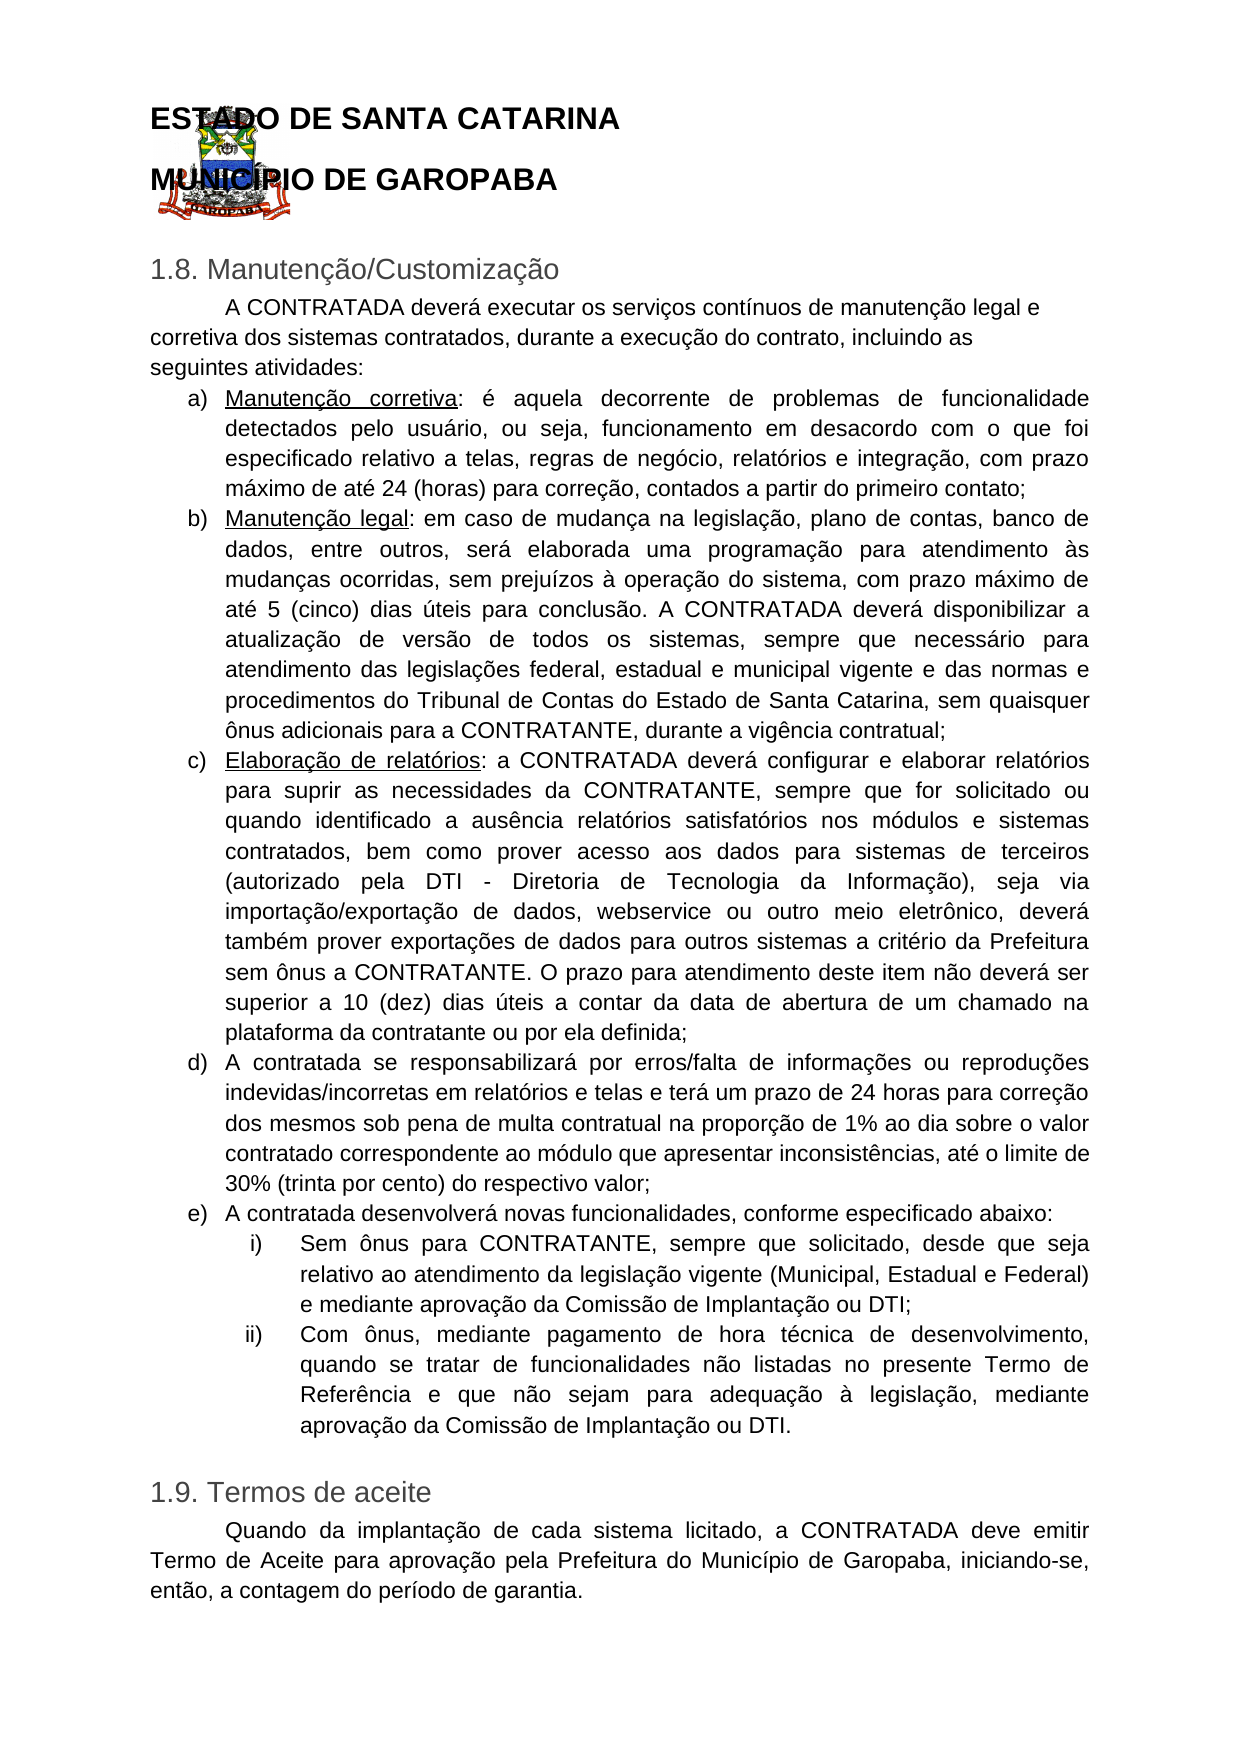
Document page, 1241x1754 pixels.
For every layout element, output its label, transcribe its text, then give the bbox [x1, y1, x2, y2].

list Elaboração de relatórios: a CONTRATADA deverá configurar e elaborar relatórios para suprir as necessidades da CONTRATANTE, sempre que for solicitado ou quando identificado a ausência relatórios satisfatórios nos módulos e sistemas contratados, bem como prover acesso aos dados para sistemas de terceiros (autorizado pela DTI - Diretoria de Tecnologia da Informação), seja via importação/exportação de dados, webservice ou outro meio eletrônico, deverá também prover exportações de dados para outros sistemas a critério da Prefeitura sem ônus a CONTRATANTE. O prazo para atendimento deste item não deverá ser superior a 10 (dez) dias úteis a contar da data de abertura de um chamado na plataforma da contratante ou por ela definida; [187, 747, 1090, 1045]
text A CONTRATADA deverá executar os serviços contínuos de manutenção legal e [150, 294, 1090, 320]
subtitle 1.8. Manutenção/Customização [150, 252, 1090, 286]
list Com ônus, mediante pagamento de hora técnica de desenvolvimento, quando se tratar de funcionalidades não listadas no presente Termo de Referência e que não sejam para adequação à legislação, mediante aprovação da Comissão de Implantação ou DTI. [262, 1321, 1090, 1438]
subtitle 1.9. Termos de aceite [150, 1475, 1090, 1509]
list Sem ônus para CONTRATANTE, sempre que solicitado, desde que seja relativo ao atendimento da legislação vigente (Municipal, Estadual e Federal) e mediante aprovação da Comissão de Implantação ou DTI; [262, 1230, 1090, 1317]
list Manutenção legal: em caso de mudança na legislação, plano de contas, banco de dados, entre outros, será elaborada uma programação para atendimento às mudanças ocorridas, sem prejuízos à operação do sistema, com prazo máximo de até 5 (cinco) dias úteis para conclusão. A CONTRATADA deverá disponibilizar a atualização de versão de todos os sistemas, sempre que necessário para atendimento das legislações federal, estadual e municipal vigente e das normas e procedimentos do Tribunal de Contas do Estado de Santa Catarina, sem quaisquer ônus adicionais para a CONTRATANTE, durante a vigência contratual; [187, 505, 1090, 743]
list A contratada desenvolverá novas funcionalidades, conforme especificado abaixo: [187, 1200, 1090, 1227]
picture [153, 103, 290, 220]
text Quando da implantação de cada sistema licitado, a CONTRATADA deve emitir Termo de Aceite para aprovação pela Prefeitura do Município de Garopaba, iniciando-se, então, a contagem do período de garantia. [150, 1517, 1090, 1604]
text seguintes atividades: [150, 354, 1090, 381]
text corretiva dos sistemas contratados, durante a execução do contrato, incluindo as [150, 324, 1090, 351]
list A contratada se responsabilizará por erros/falta de informações ou reproduções indevidas/incorretas em relatórios e telas e terá um prazo de 24 horas para correção dos mesmos sob pena de multa contratual na proporção de 1% ao dia sobre o valor contratado correspondente ao módulo que apresentar inconsistências, até o limite de 30% (trinta por cento) do respectivo valor; [187, 1049, 1090, 1196]
list Manutenção corretiva: é aquela decorrente de problemas de funcionalidade detectados pelo usuário, ou seja, funcionamento em desacordo com o que foi especificado relativo a telas, regras de negócio, relatórios e integração, com prazo máximo de até 24 (horas) para correção, contados a partir do primeiro contato; [187, 384, 1090, 502]
